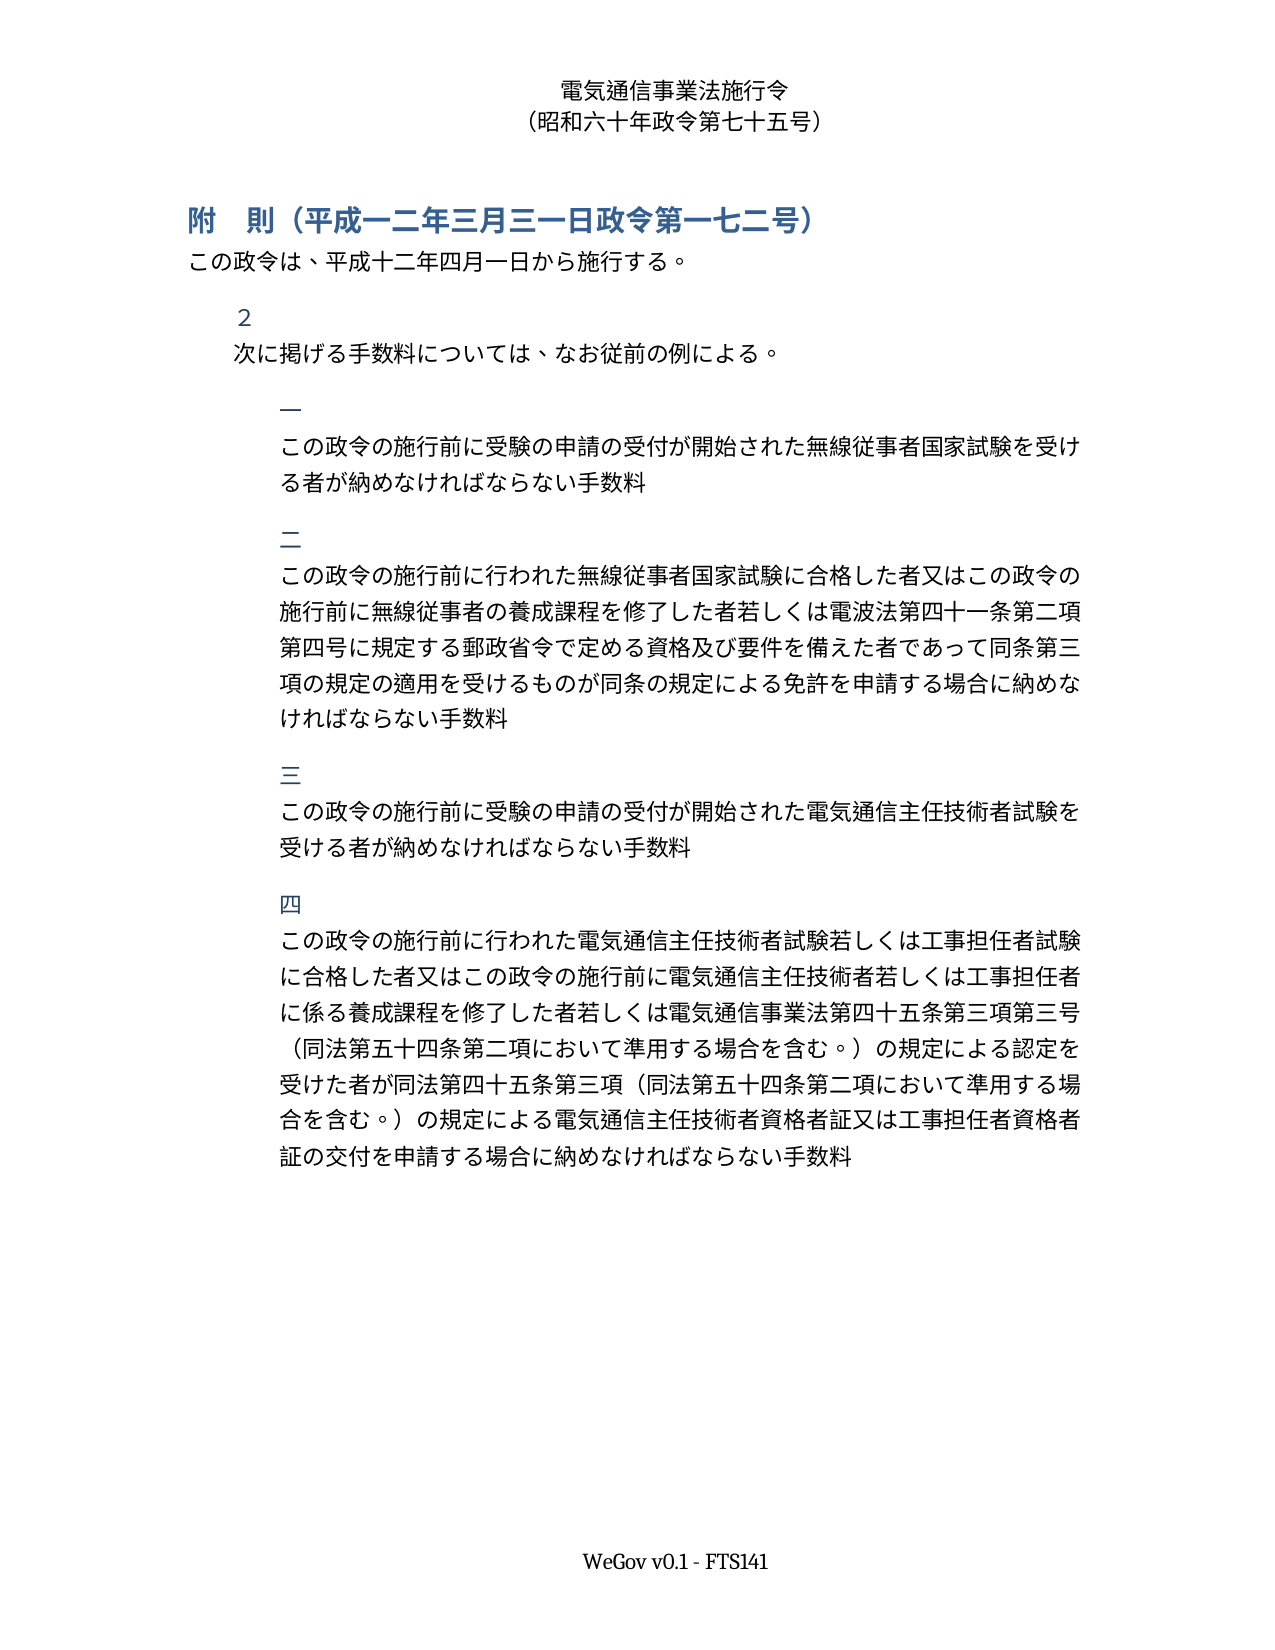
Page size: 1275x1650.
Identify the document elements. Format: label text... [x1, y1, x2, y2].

subtitle 二 [279, 524, 1087, 555]
subtitle 三 [279, 760, 1087, 791]
subtitle 附 則（平成一二年三月三一日政令第一七二号） [187, 200, 1087, 240]
subtitle 四 [279, 889, 1087, 920]
text 次に掲げる手数料については、なお従前の例による。 [233, 338, 1087, 369]
text この政令は、平成十二年四月一日から施行する。 [187, 246, 1087, 277]
subtitle 一 [279, 395, 1087, 426]
text この政令の施行前に行われた電気通信主任技術者試験若しくは工事担任者試験に合格した者又はこの政令の施行前に電気通信主任技術者若しくは工事担任者に係る養成課程を修了した者若しくは電気通信事業法第四十五条第三項第三号（同法第五十四条第二項において準用する場合を含む。）の規定による認定を受けた者が同法第四十五条第三項（同法第五十四条第二項において準用する場合を含む。）の規定による電気通信主任技術者資格者証又は工事担任者資格者証の交付を申請する場合に納めなければならない手数料 [279, 925, 1087, 1172]
text この政令の施行前に受験の申請の受付が開始された電気通信主任技術者試験を受ける者が納めなければならない手数料 [279, 796, 1087, 863]
subtitle ２ [233, 302, 1087, 334]
text この政令の施行前に受験の申請の受付が開始された無線従事者国家試験を受ける者が納めなければならない手数料 [279, 431, 1087, 498]
text この政令の施行前に行われた無線従事者国家試験に合格した者又はこの政令の施行前に無線従事者の養成課程を修了した者若しくは電波法第四十一条第二項第四号に規定する郵政省令で定める資格及び要件を備えた者であって同条第三項の規定の適用を受けるものが同条の規定による免許を申請する場合に納めなければならない手数料 [279, 560, 1087, 735]
